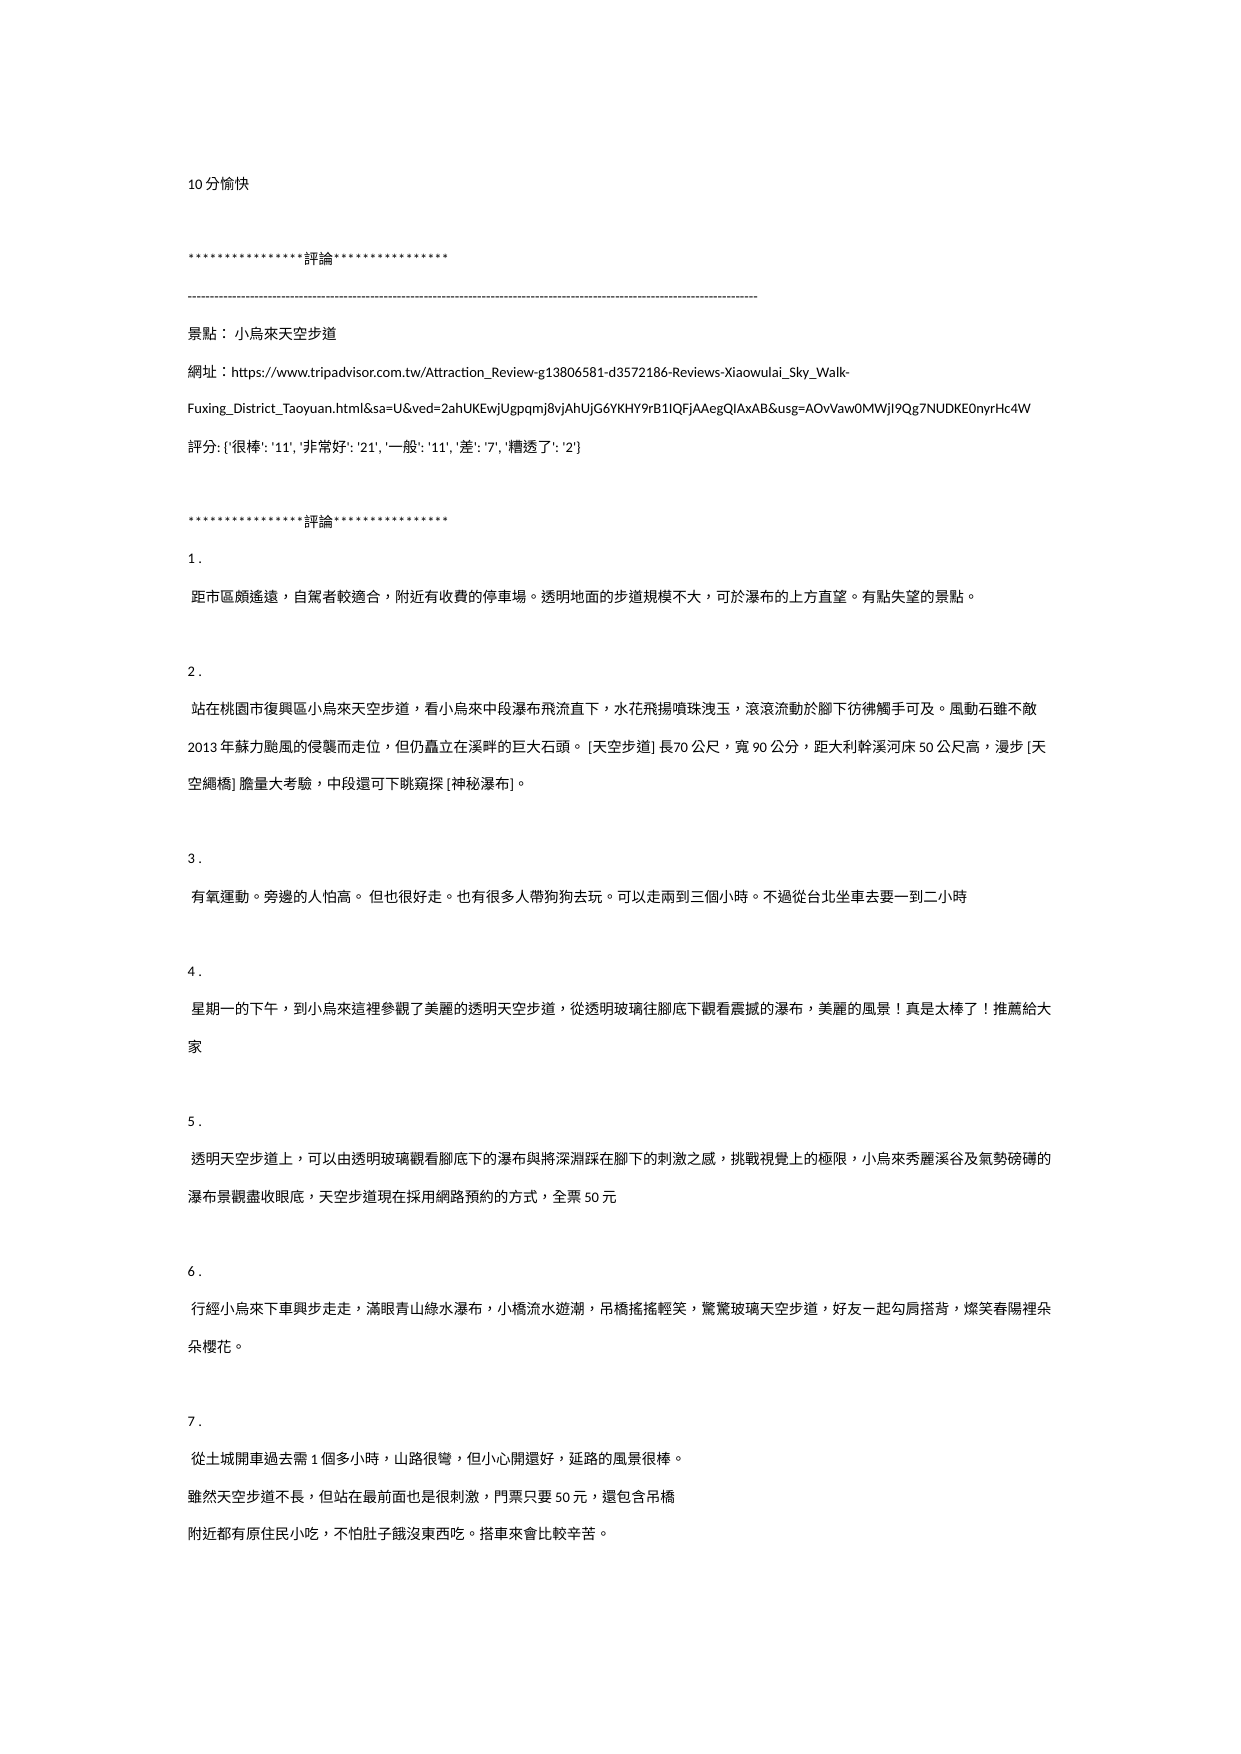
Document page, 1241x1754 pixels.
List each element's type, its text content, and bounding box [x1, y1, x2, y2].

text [187, 164, 1053, 202]
text ****************評論**************** [187, 502, 1053, 539]
text 3 . [187, 839, 1053, 877]
text 距市區頗遙遠，自駕者較適合，附近有收費的停車場。透明地面的步道規模不大，可於瀑布的上方直望。有點失望的景點。 [187, 577, 1053, 614]
text 行經小烏來下車興步走走，滿眼青山綠水瀑布，小橋流水遊潮，吊橋搖搖輕笑，驚驚玻璃天空步道，好友ㄧ起勾肩搭背，燦笑春陽裡朵朵櫻花。 [187, 1289, 1053, 1364]
text 有氧運動。旁邊的人怕高。 但也很好走。也有很多人帶狗狗去玩。可以走兩到三個小時。不過從台北坐車去要一到二小時 [187, 877, 1053, 914]
text 從土城開車過去需1個多小時，山路很彎，但小心開還好，延路的風景很棒。 [187, 1439, 1053, 1477]
text 雖然天空步道不長，但站在最前面也是很刺激，門票只要50元，還包含吊橋 [187, 1477, 1053, 1514]
text 5 . [187, 1102, 1053, 1139]
text 6 . [187, 1252, 1053, 1289]
text 星期一的下午，到小烏來這裡參觀了美麗的透明天空步道，從透明玻璃往腳底下觀看震撼的瀑布，美麗的風景！真是太棒了！推薦給大家 [187, 989, 1053, 1064]
text 網址：https://www.tripadvisor.com.tw/Attraction_Review-g13806581-d3572186-Reviews-Xiaowulai_Sky_Walk-Fuxing_District_Taoyuan.html&sa=U&ved=2ahUKEwjUgpqmj8vjAhUjG6YKHY9rB1IQFjAAegQIAxAB&usg=AOvVaw0MWjI9Qg7NUDKE0nyrHc4W [187, 352, 1053, 427]
text 1 . [187, 539, 1053, 577]
text 附近都有原住民小吃，不怕肚子餓沒東西吃。搭車來會比較辛苦。 [187, 1514, 1053, 1552]
text 7 . [187, 1402, 1053, 1439]
text 2 . [187, 652, 1053, 689]
text 透明天空步道上，可以由透明玻璃觀看腳底下的瀑布與將深淵踩在腳下的刺激之感，挑戰視覺上的極限，小烏來秀麗溪谷及氣勢磅礡的瀑布景觀盡收眼底，天空步道現在採用網路預約的方式，全票50元 [187, 1139, 1053, 1214]
text 4 . [187, 952, 1053, 989]
text -------------------------------------------------------------------------------------------------------------------------------- [187, 277, 1053, 314]
text ****************評論**************** [187, 239, 1053, 277]
text 景點： 小烏來天空步道 [187, 314, 1053, 352]
text 評分: {'很棒': '11', '非常好': '21', '一般': '11', '差': '7', '糟透了': '2'} [187, 427, 1053, 464]
text 站在桃園市復興區⼩烏來天空步道，看⼩烏來中段瀑布⾶流直下，⽔花⾶揚噴珠洩⽟，滾滾流動於腳下彷彿觸⼿可及。風動⽯雖不敵 2013年蘇⼒颱風的侵襲⽽⾛位，但仍矗立在溪畔的巨⼤⽯頭。 [天空步道] ⻑70公尺，寬90公分，距⼤利幹溪河床50公尺⾼，漫步 [天空繩橋] 膽量⼤考驗，中段還可下眺窺探 [神秘瀑布]。 [187, 689, 1053, 802]
